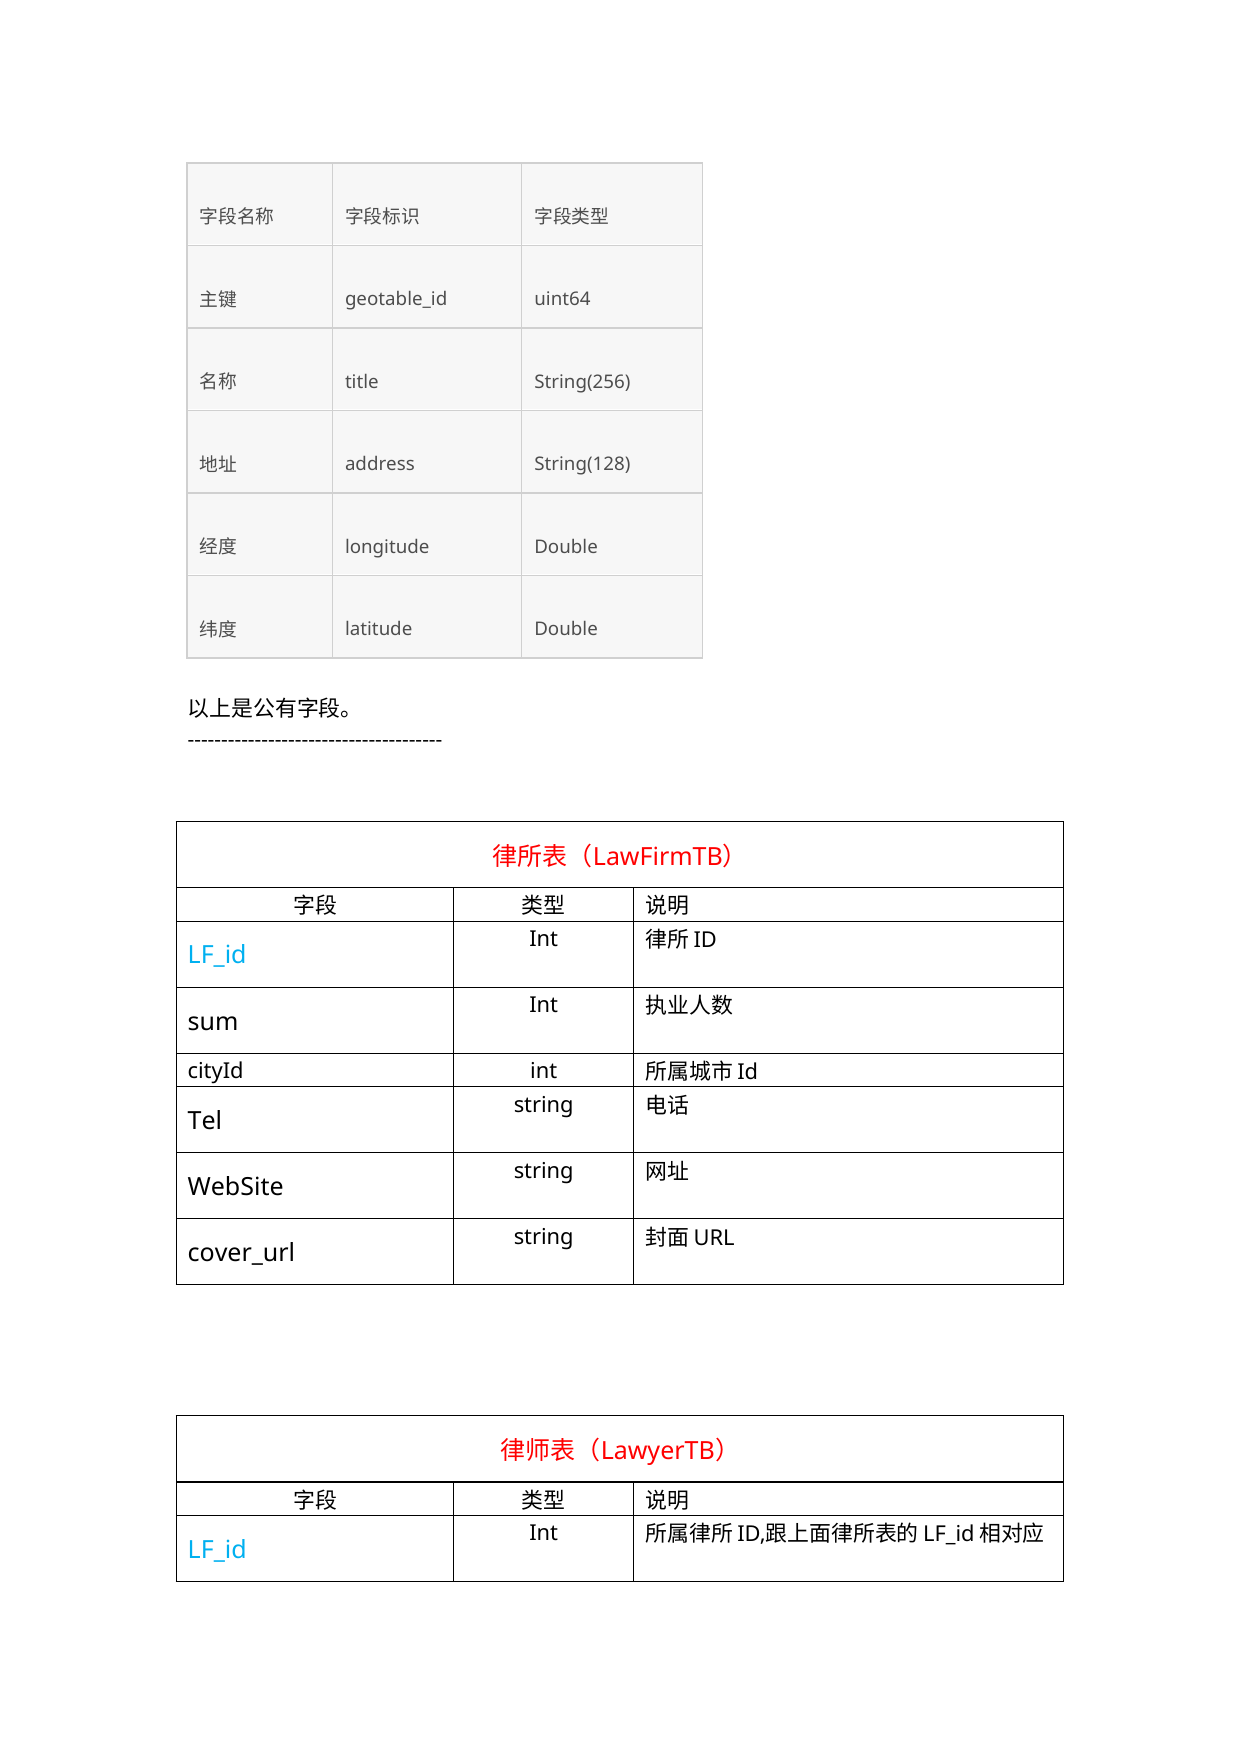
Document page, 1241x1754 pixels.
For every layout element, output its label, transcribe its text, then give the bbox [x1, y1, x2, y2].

table_cell 电话 [634, 1087, 1063, 1152]
table_cell 律所ID [634, 922, 1063, 987]
table_cell string [454, 1219, 633, 1284]
table_cell geotable_id [333, 246, 521, 327]
table_cell Tel [177, 1087, 453, 1152]
table_header 律师表（LawyerTB） [177, 1416, 1063, 1481]
table_cell string [454, 1153, 633, 1218]
table_cell LF_id [177, 1516, 453, 1581]
table_cell 封面URL [634, 1219, 1063, 1284]
table_cell 主键 [188, 246, 332, 327]
table_cell 纬度 [188, 576, 332, 657]
table_cell 说明 [634, 888, 1063, 921]
table_cell String(128) [522, 411, 702, 492]
text 以上是公有字段。 [187, 691, 1053, 723]
table_cell Int [454, 988, 633, 1053]
table_cell 执业人数 [634, 988, 1063, 1053]
table_cell 所属律所ID,跟上面律所表的LF_id相对应 [634, 1516, 1063, 1581]
table_cell 地址 [188, 411, 332, 492]
text -------------------------------------- [187, 723, 1053, 756]
table_cell WebSite [177, 1153, 453, 1218]
table_cell String(256) [522, 329, 702, 409]
table_cell Double [522, 494, 702, 574]
table_cell Int [454, 1516, 633, 1581]
table_cell 说明 [634, 1483, 1063, 1515]
table_cell int [454, 1054, 633, 1086]
table_cell string [454, 1087, 633, 1152]
table_cell 名称 [188, 329, 332, 409]
table_cell title [333, 329, 521, 409]
table_cell cityId [177, 1054, 453, 1086]
table_cell 类型 [454, 1483, 633, 1515]
table_cell sum [177, 988, 453, 1053]
table_cell LF_id [177, 922, 453, 987]
table_cell latitude [333, 576, 521, 657]
table_header 字段名称 [188, 164, 332, 244]
table_cell Int [454, 922, 633, 987]
table_cell uint64 [522, 246, 702, 327]
table_cell 经度 [188, 494, 332, 574]
table_header 字段类型 [522, 164, 702, 244]
table_header 字段标识 [333, 164, 521, 244]
table_cell 类型 [454, 888, 633, 921]
table_cell address [333, 411, 521, 492]
table_cell longitude [333, 494, 521, 574]
table_cell 网址 [634, 1153, 1063, 1218]
table_cell 字段 [177, 888, 453, 921]
table_cell 所属城市Id [634, 1054, 1063, 1086]
table_cell 字段 [177, 1483, 453, 1515]
table_header 律所表（LawFirmTB） [177, 822, 1063, 887]
table_cell cover_url [177, 1219, 453, 1284]
table_cell Double [522, 576, 702, 657]
